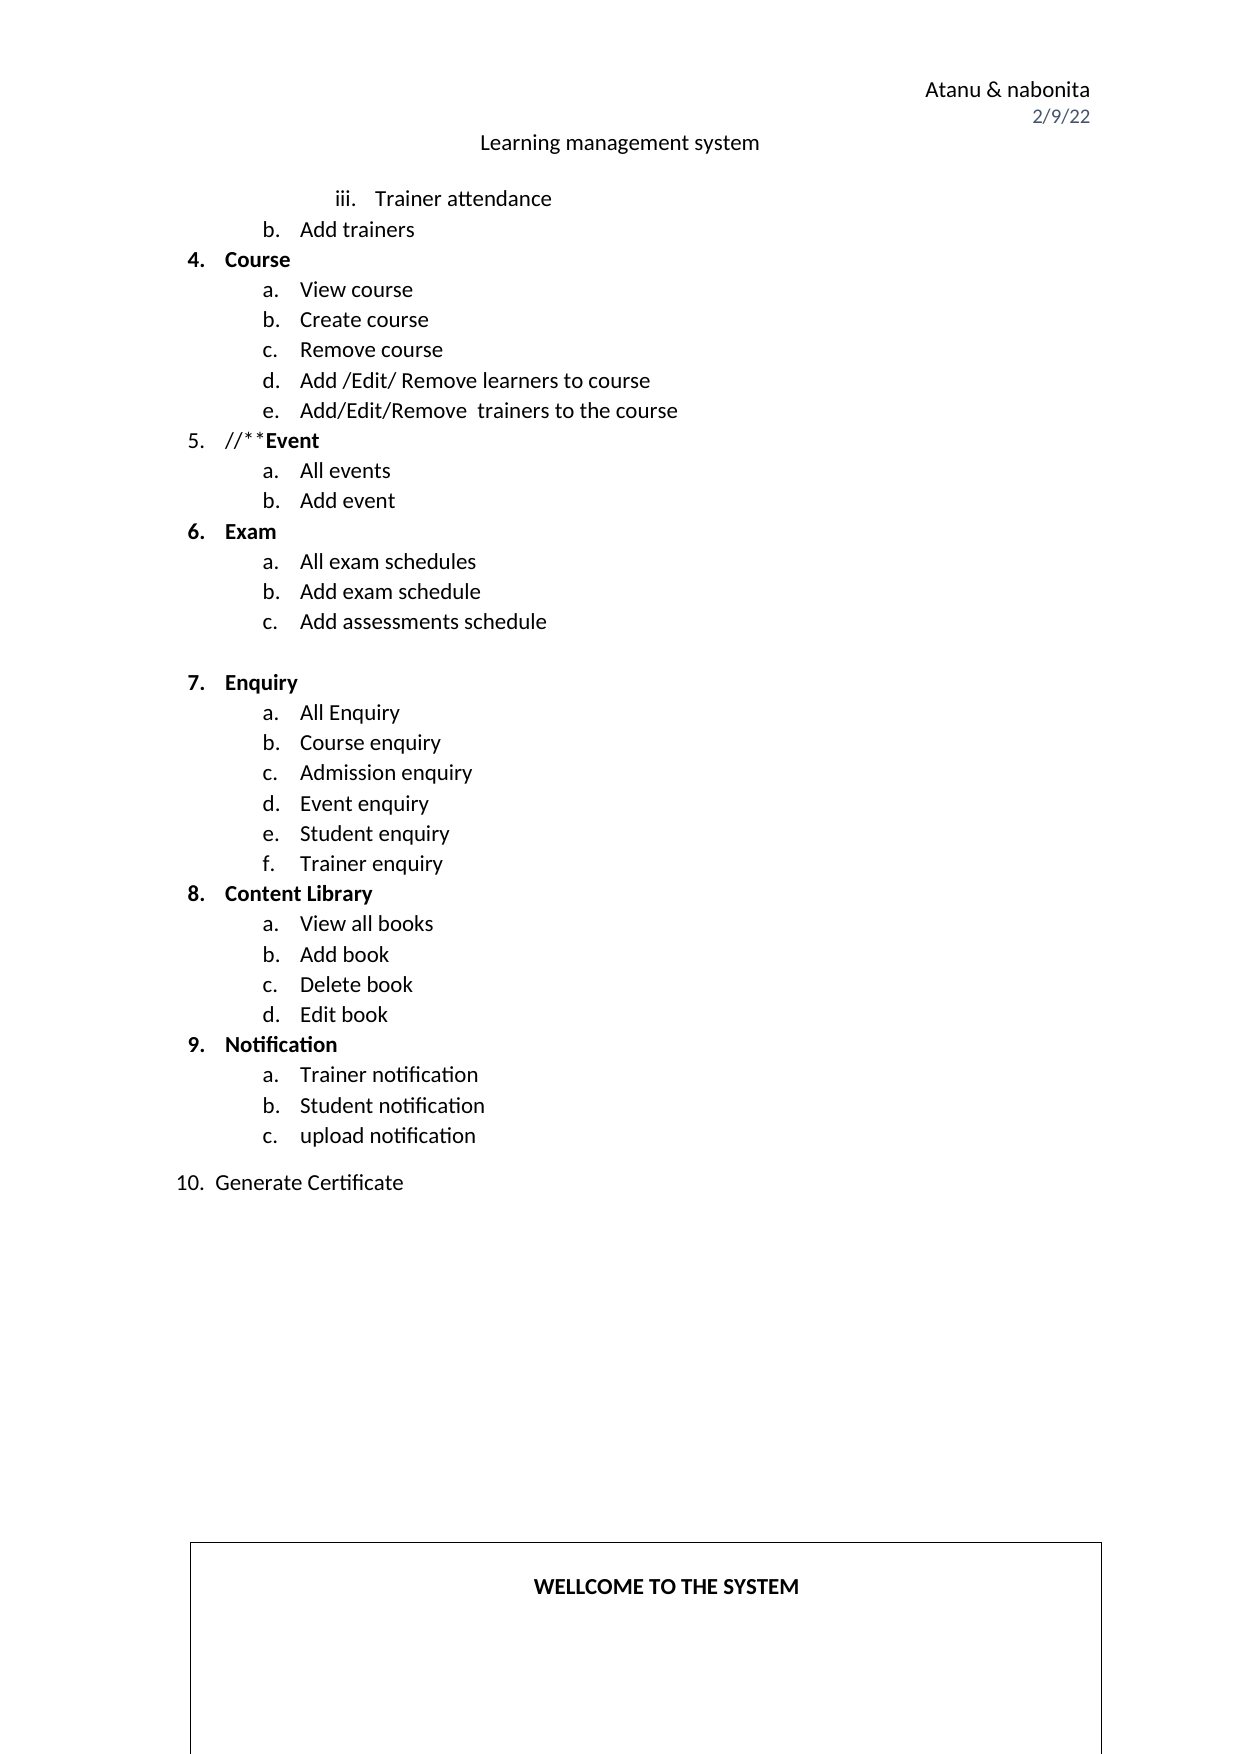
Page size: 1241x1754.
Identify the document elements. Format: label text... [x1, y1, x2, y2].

list Add event [262, 487, 1090, 514]
text 10. Generate Certificate [150, 1168, 1090, 1196]
list Trainer enquiry [262, 849, 1090, 877]
list All Enquiry [262, 698, 1090, 726]
list View all books [262, 909, 1090, 937]
list All events [262, 456, 1090, 484]
list Edit book [262, 1000, 1090, 1028]
list Student enquiry [262, 819, 1090, 847]
list Trainer notification [262, 1061, 1090, 1088]
list Event enquiry [262, 789, 1090, 817]
list Student notification [262, 1091, 1090, 1119]
list Create course [262, 305, 1090, 333]
list Admission enquiry [262, 758, 1090, 786]
list //**Event [187, 426, 1090, 454]
list Add book [262, 940, 1090, 968]
list Course [187, 245, 1090, 273]
list Exam [187, 517, 1090, 545]
list Add trainers [262, 215, 1090, 243]
list All exam schedules [262, 547, 1090, 575]
list Add exam schedule [262, 577, 1090, 605]
list Course enquiry [262, 728, 1090, 756]
list Add/Edit/Remove trainers to the course [262, 396, 1090, 424]
list Add /Edit/ Remove learners to course [262, 366, 1090, 394]
list Notification [187, 1030, 1090, 1058]
list Content Library [187, 879, 1090, 907]
list Remove course [262, 336, 1090, 363]
list upload notification [262, 1121, 1090, 1149]
list Trainer attendance [356, 184, 1090, 212]
list Delete book [262, 970, 1090, 998]
list Enquiry [187, 668, 1090, 696]
list Add assessments schedule [262, 607, 1090, 635]
list View course [262, 275, 1090, 303]
